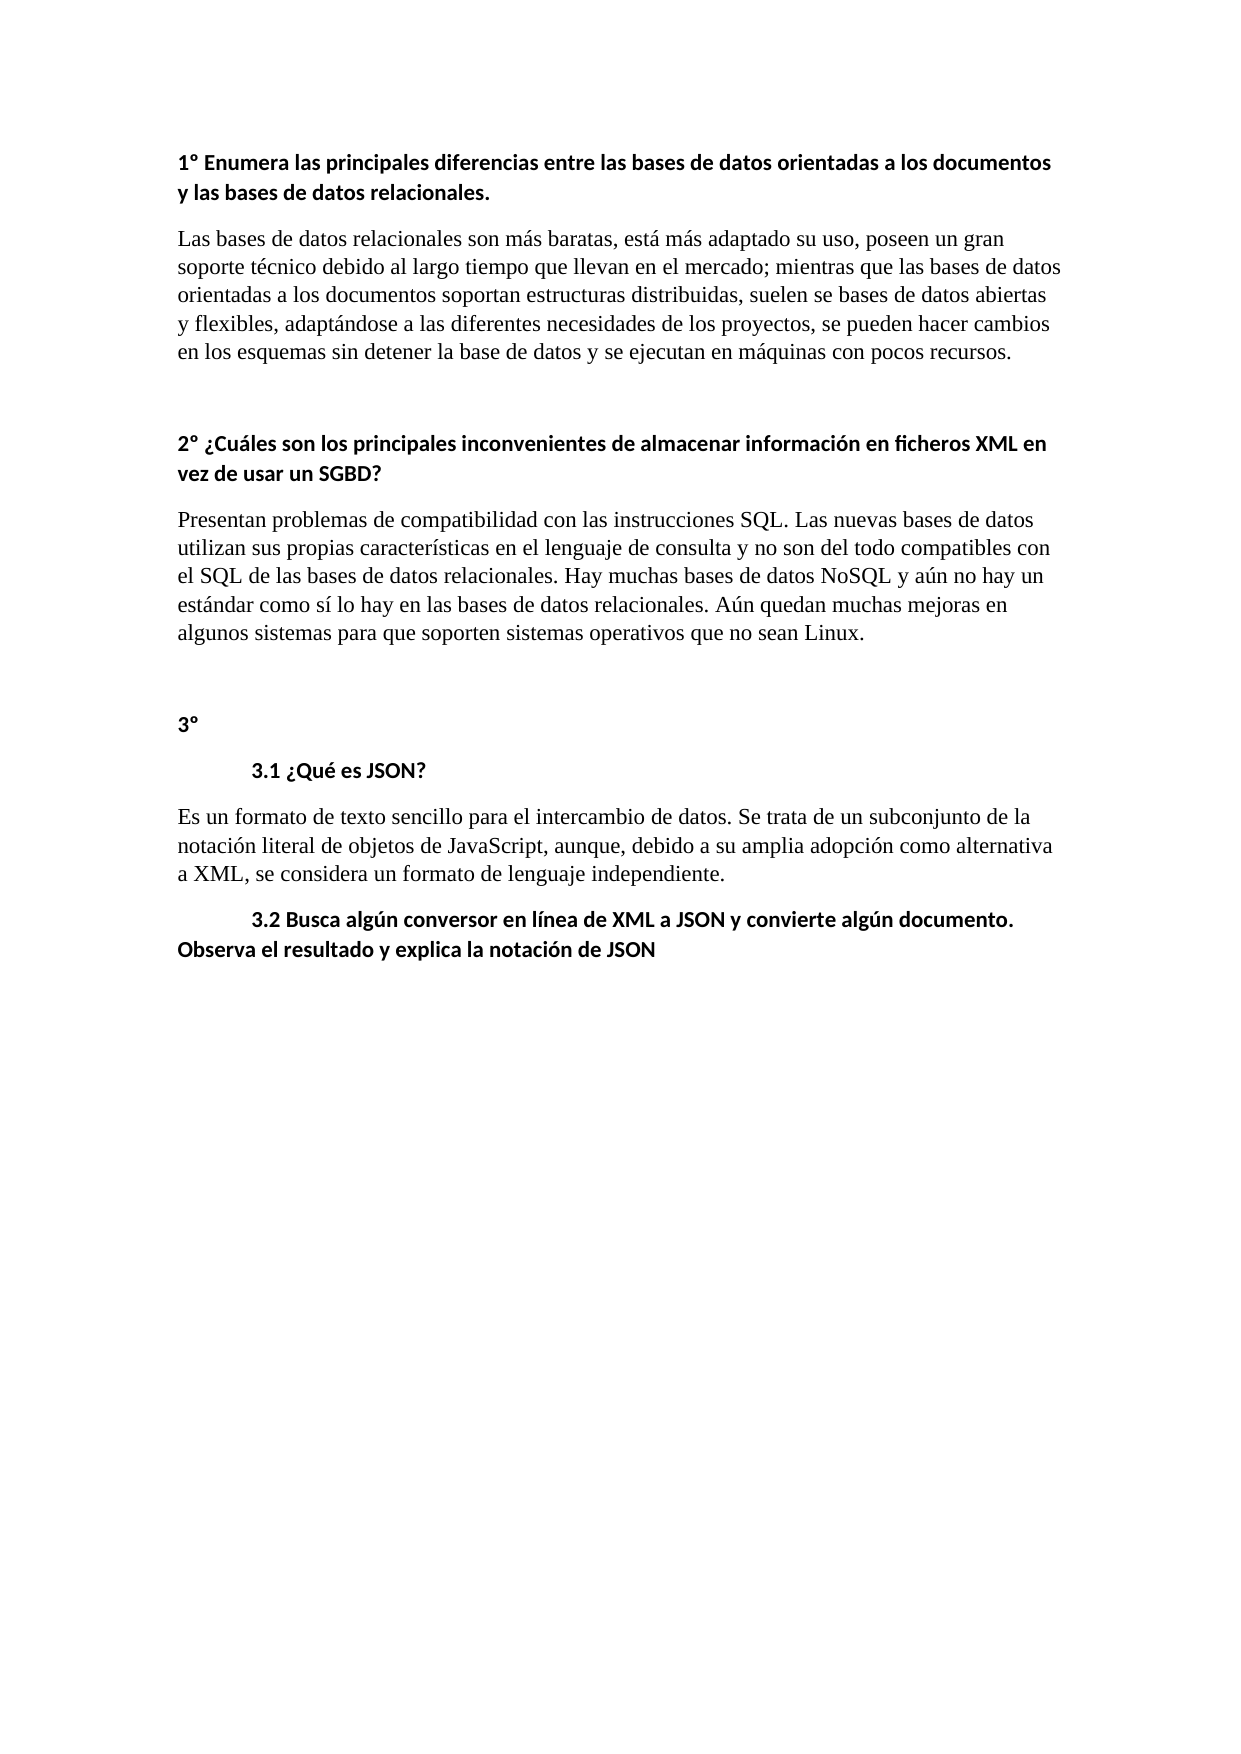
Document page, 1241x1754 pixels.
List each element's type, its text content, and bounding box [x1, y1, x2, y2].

text Presentan problemas de compatibilidad con las instrucciones SQL. Las nuevas bases de datos utilizan sus propias características en el lenguaje de consulta y no son del todo compatibles con el SQL de las bases de datos relacionales. Hay muchas bases de datos NoSQL y aún no hay un estándar como sí lo hay en las bases de datos relacionales. Aún quedan muchas mejoras en algunos sistemas para que soporten sistemas operativos que no sean Linux. [177, 506, 1063, 646]
text 3.1 ¿Qué es JSON? [177, 757, 1063, 784]
text 3º [177, 710, 1063, 738]
text 1º Enumera las principales diferencias entre las bases de datos orientadas a los documentos y las bases de datos relacionales. [177, 148, 1063, 206]
text Es un formato de texto sencillo para el intercambio de datos. Se trata de un subconjunto de la notación literal de objetos de JavaScript, aunque, debido a su amplia adopción como alternativa a XML, se considera un formato de lenguaje independiente. [177, 803, 1063, 887]
text Las bases de datos relacionales son más baratas, está más adaptado su uso, poseen un gran soporte técnico debido al largo tiempo que llevan en el mercado; mientras que las bases de datos orientadas a los documentos soportan estructuras distribuidas, suelen se bases de datos abiertas y flexibles, adaptándose a las diferentes necesidades de los proyectos, se pueden hacer cambios en los esquemas sin detener la base de datos y se ejecutan en máquinas con pocos recursos. [177, 225, 1063, 365]
text 2º ¿Cuáles son los principales inconvenientes de almacenar información en ficheros XML en vez de usar un SGBD? [177, 429, 1063, 487]
text 3.2 Busca algún conversor en línea de XML a JSON y convierte algún documento. Observa el resultado y explica la notación de JSON [177, 905, 1063, 964]
